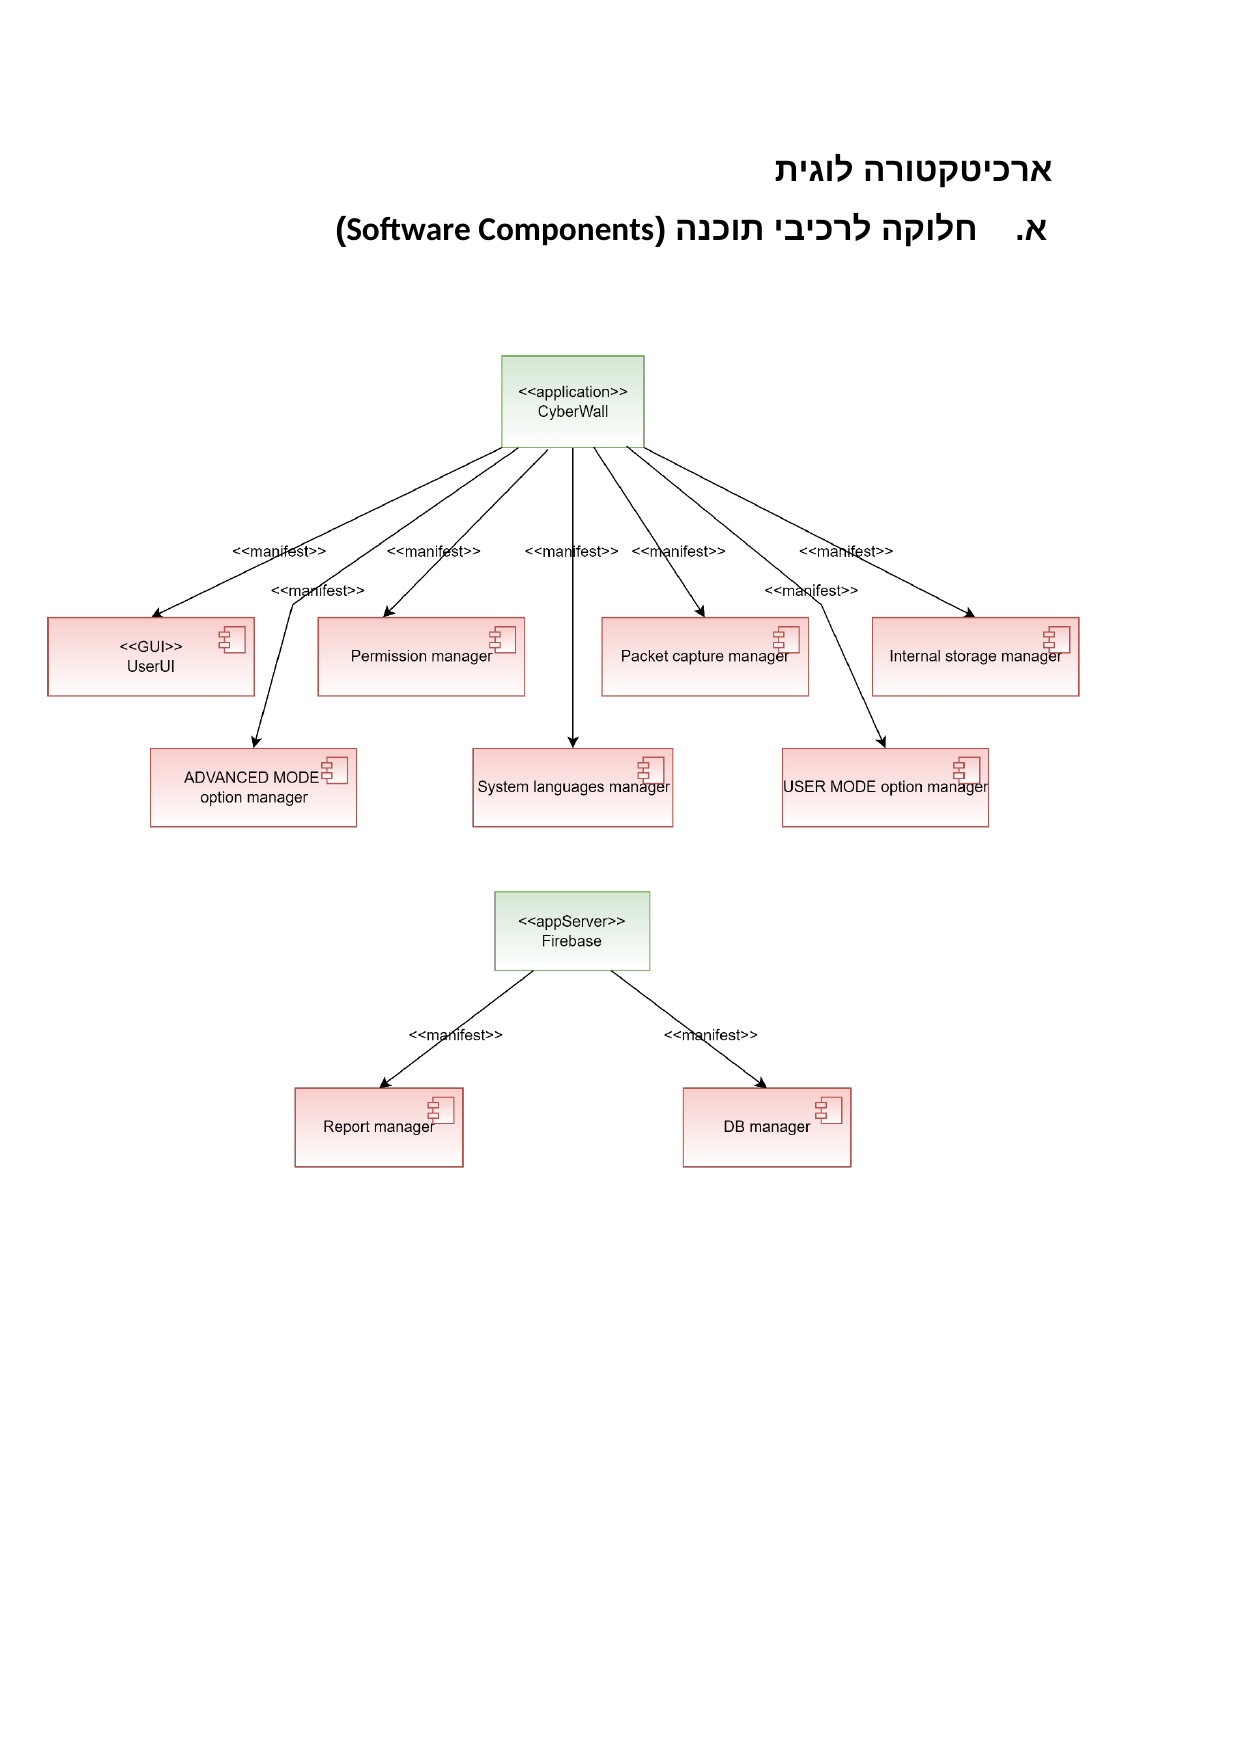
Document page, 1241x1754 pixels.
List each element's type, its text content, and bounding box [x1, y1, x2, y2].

text ארכיטקטורה לוגית [187, 150, 1053, 188]
picture [36, 347, 1088, 1172]
list חלוקה לרכיבי תוכנה (Software Components) [187, 208, 1015, 249]
